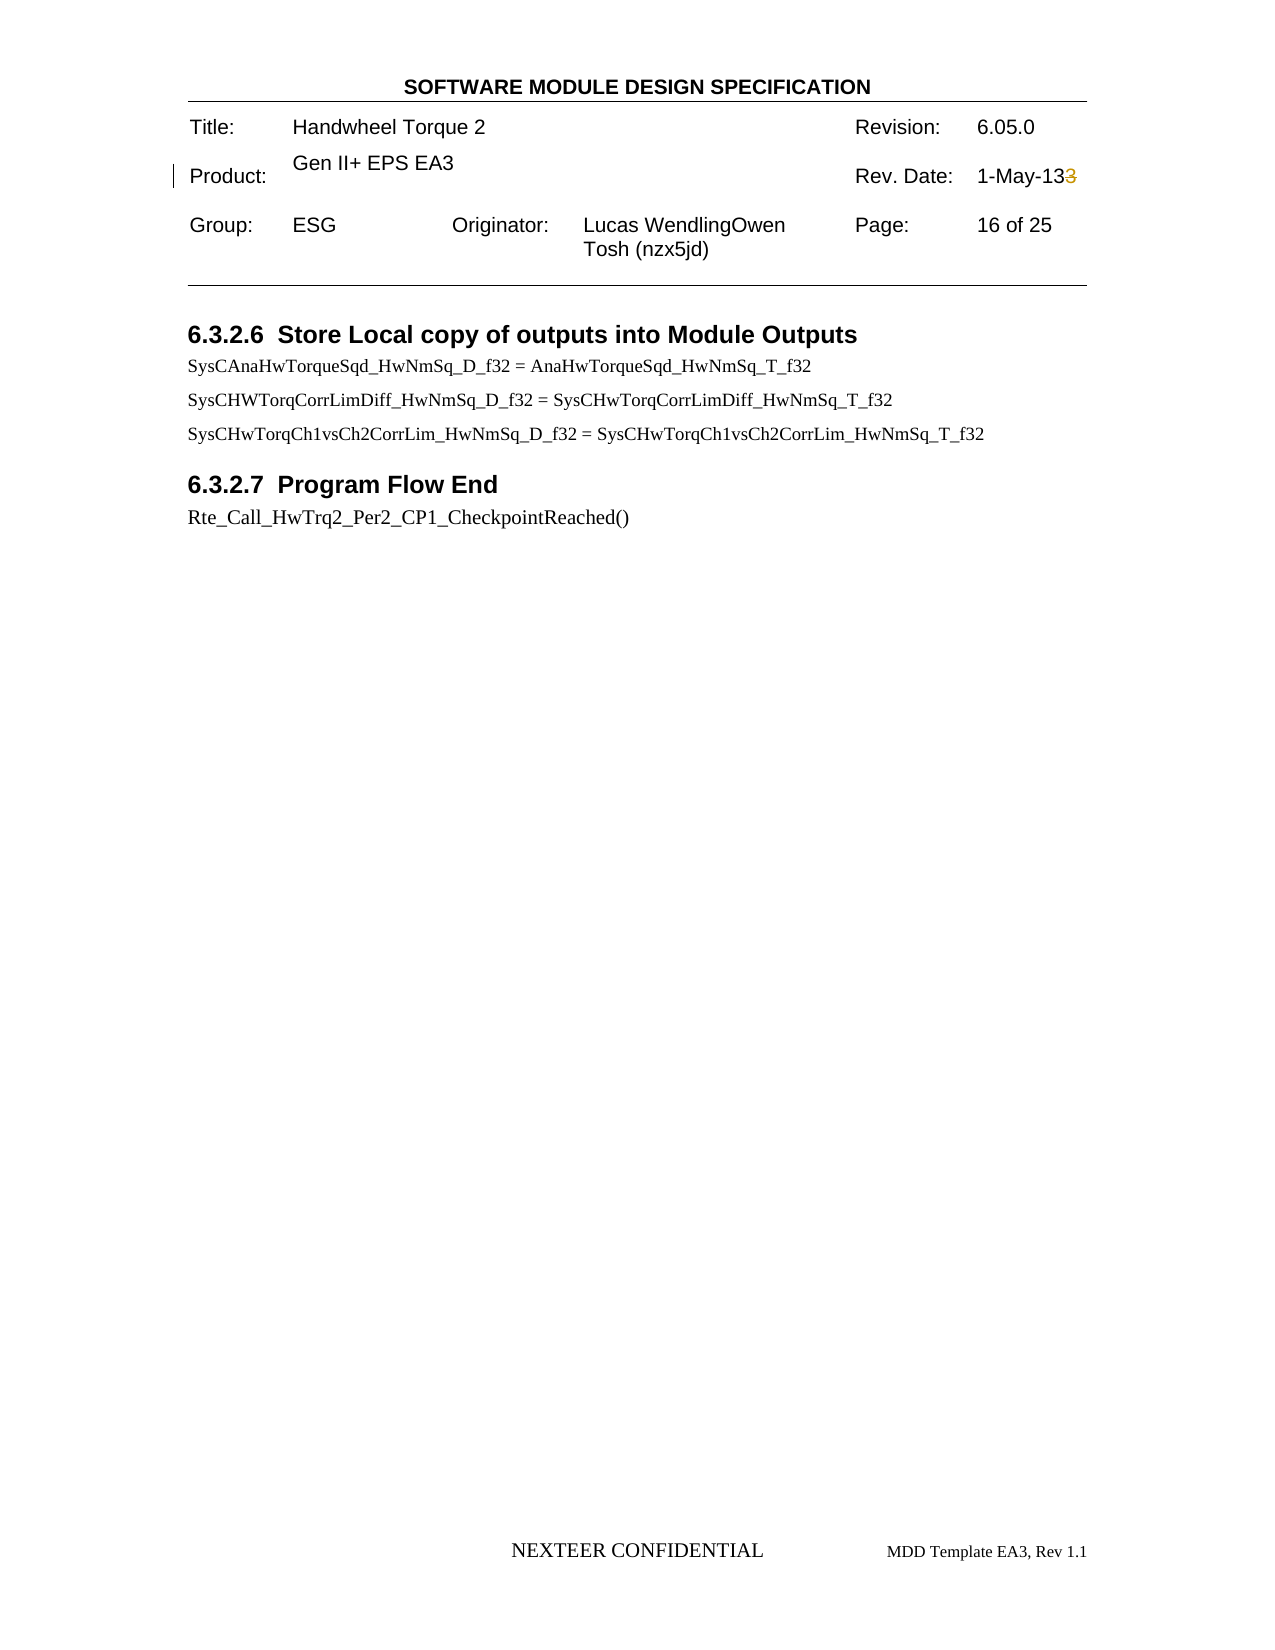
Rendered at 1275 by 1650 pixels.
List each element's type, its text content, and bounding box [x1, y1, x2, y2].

text SysCAnaHwTorqueSqd_HwNmSq_D_f32 = AnaHwTorqueSqd_HwNmSq_T_f32 [187, 355, 1087, 377]
subtitle Program Flow End [187, 470, 1087, 499]
text Rte_Call_HwTrq2_Per2_CP1_CheckpointReached() [187, 505, 1087, 529]
text SysCHWTorqCorrLimDiff_HwNmSq_D_f32 = SysCHwTorqCorrLimDiff_HwNmSq_T_f32 [187, 389, 1087, 411]
text SysCHwTorqCh1vsCh2CorrLim_HwNmSq_D_f32 = SysCHwTorqCh1vsCh2CorrLim_HwNmSq_T_f32 [187, 423, 1087, 445]
subtitle Store Local copy of outputs into Module Outputs [187, 320, 1087, 349]
